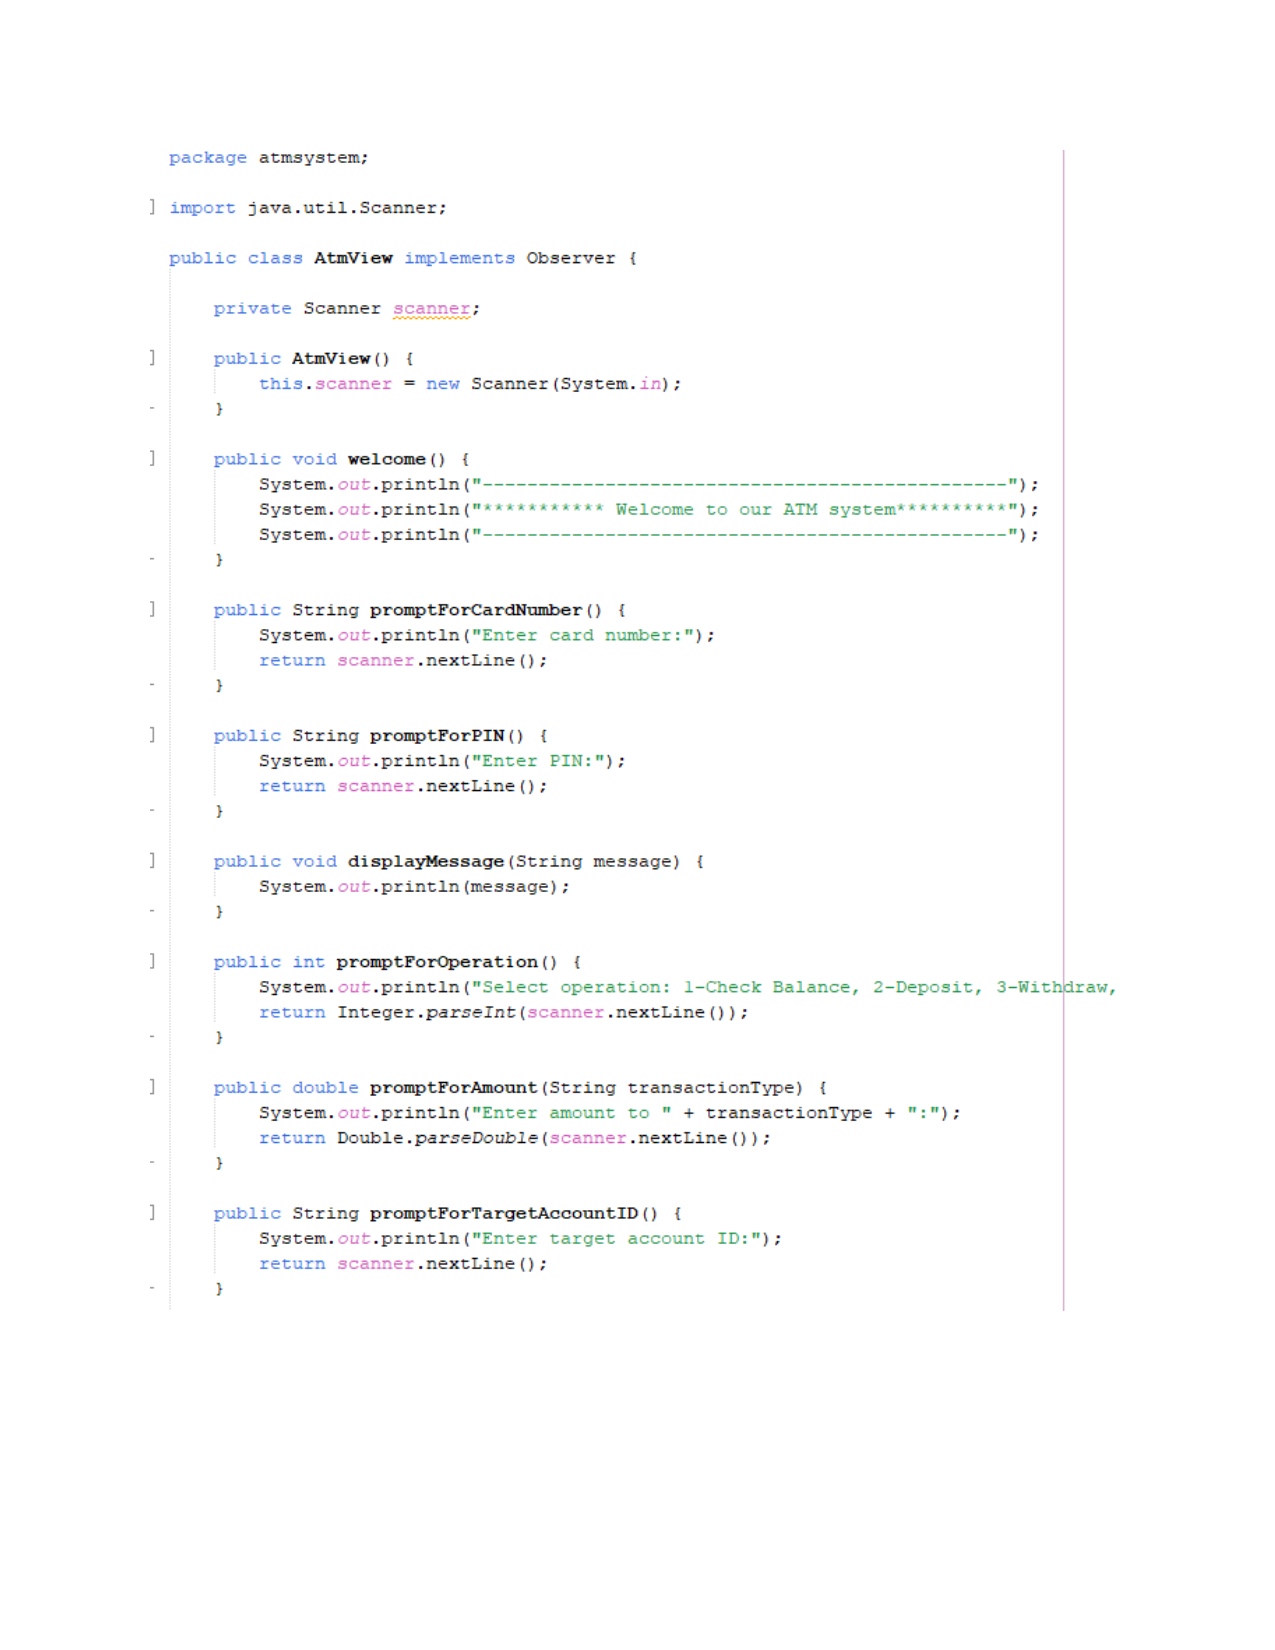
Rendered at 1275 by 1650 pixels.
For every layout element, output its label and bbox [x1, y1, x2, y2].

picture [150, 150, 1125, 1311]
